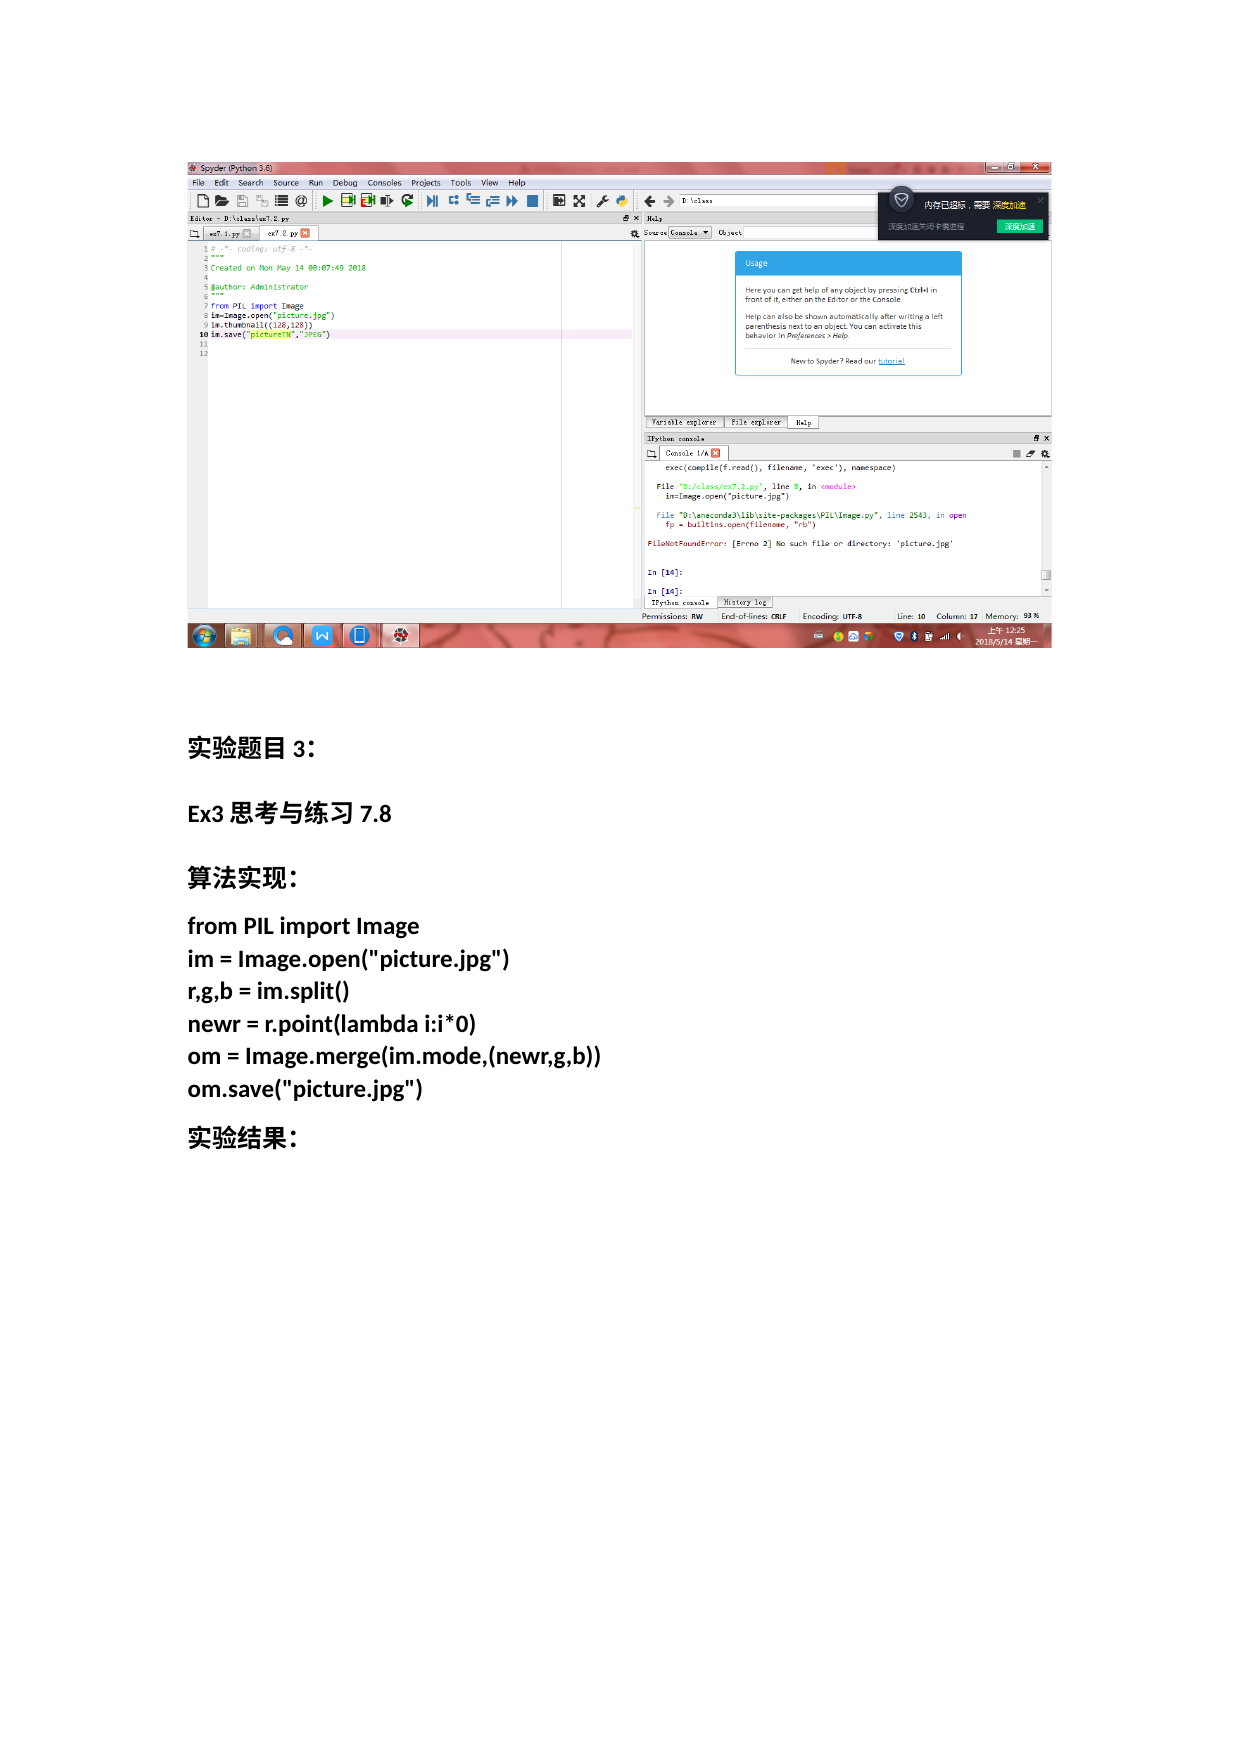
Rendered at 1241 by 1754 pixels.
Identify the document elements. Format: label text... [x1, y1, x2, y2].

text newr = r.point(lambda i:i*0) [187, 1007, 1053, 1039]
text om.save("picture.jpg") [187, 1072, 1053, 1104]
text 实验结果： [187, 1104, 1053, 1169]
text from PIL import Image [187, 909, 1053, 942]
text 算法实现： [187, 844, 1053, 909]
text om = Image.merge(im.mode,(newr,g,b)) [187, 1039, 1053, 1072]
text Ex3 思考与练习7.8 [187, 779, 1053, 844]
text r,g,b = im.split() [187, 974, 1053, 1007]
picture [187, 162, 1052, 648]
text im = Image.open("picture.jpg") [187, 942, 1053, 974]
text 实验题目3： [187, 714, 1053, 779]
